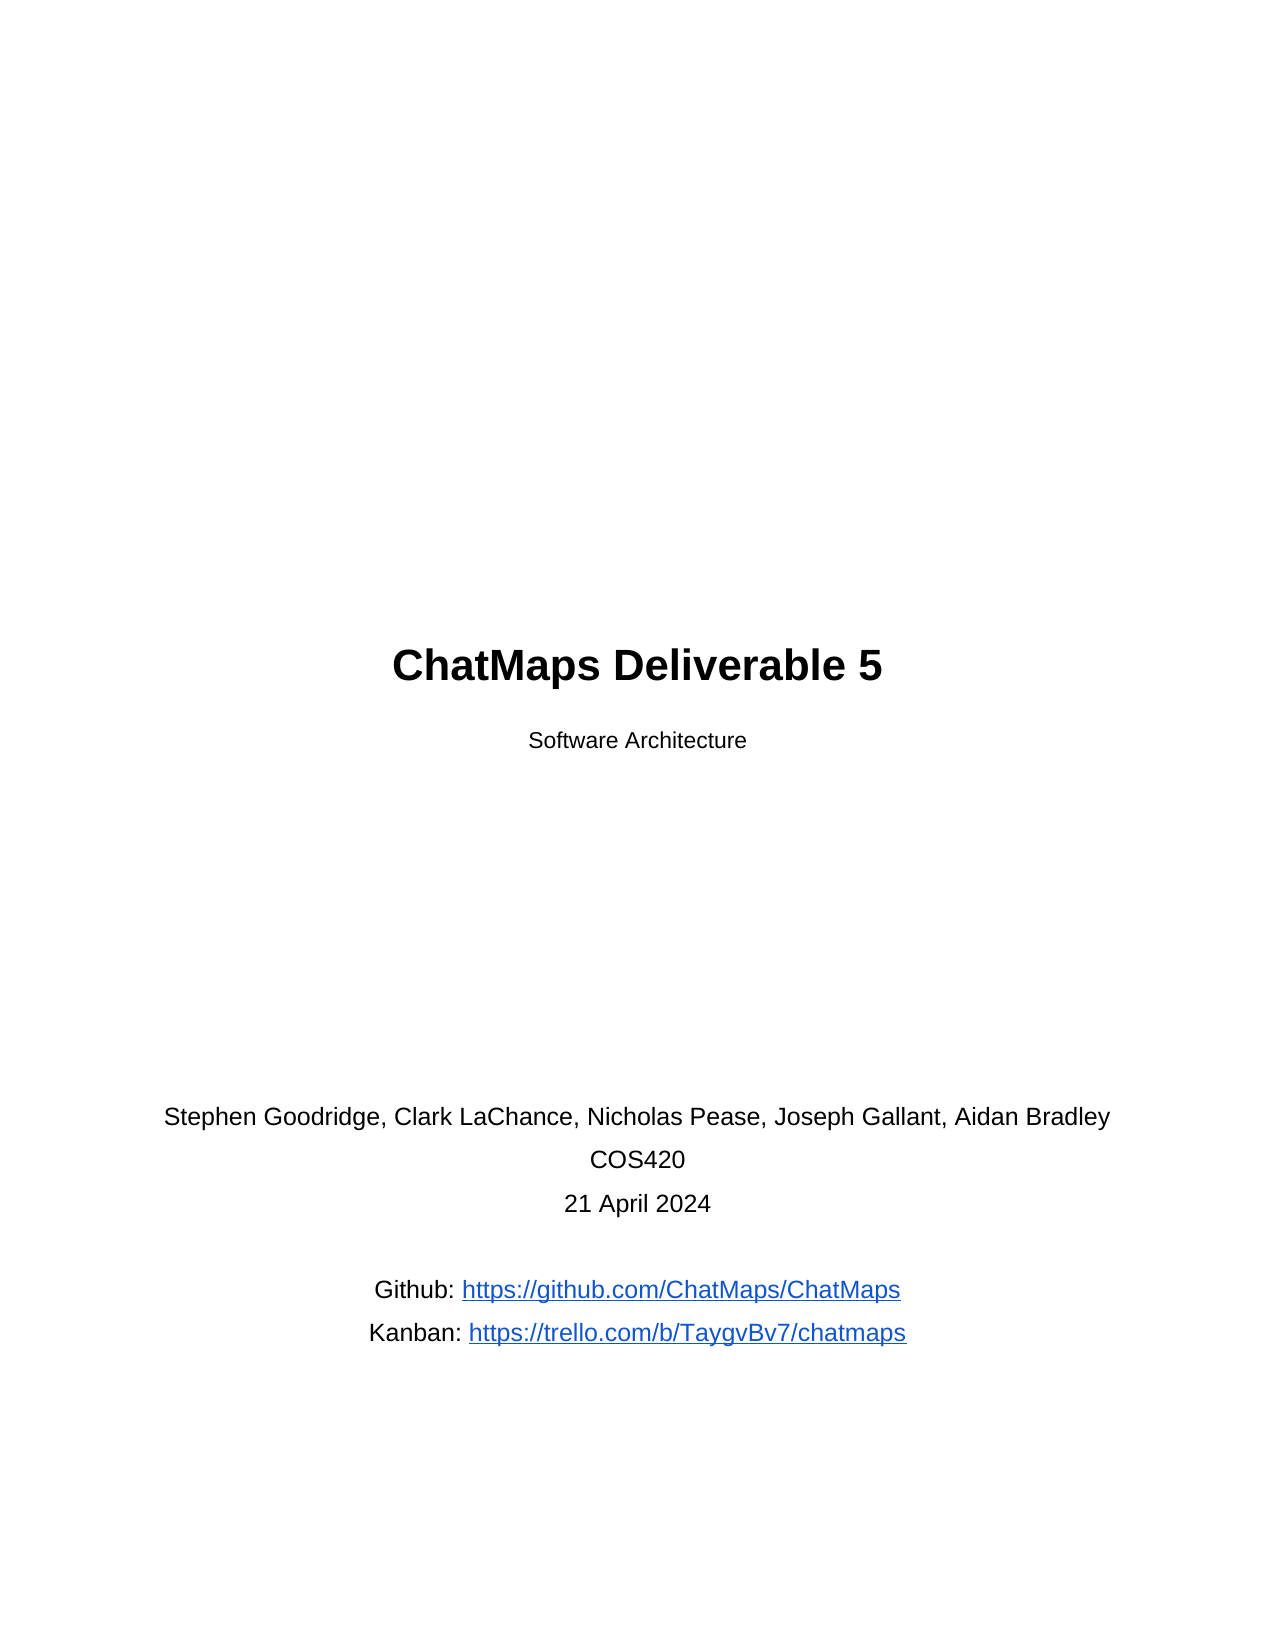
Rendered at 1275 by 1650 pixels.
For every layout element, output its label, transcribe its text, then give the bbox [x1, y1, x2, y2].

text Software Architecture [150, 727, 1125, 753]
text Github: https://github.com/ChatMaps/ChatMaps [150, 1275, 1125, 1303]
text 21 April 2024 [150, 1188, 1125, 1217]
text Stephen Goodridge, Clark LaChance, Nicholas Pease, Joseph Gallant, Aidan Bradley [150, 1102, 1125, 1131]
subtitle ChatMaps Deliverable 5 [150, 639, 1125, 689]
text Kanban: https://trello.com/b/TaygvBv7/chatmaps [150, 1318, 1125, 1347]
text COS420 [150, 1145, 1125, 1174]
